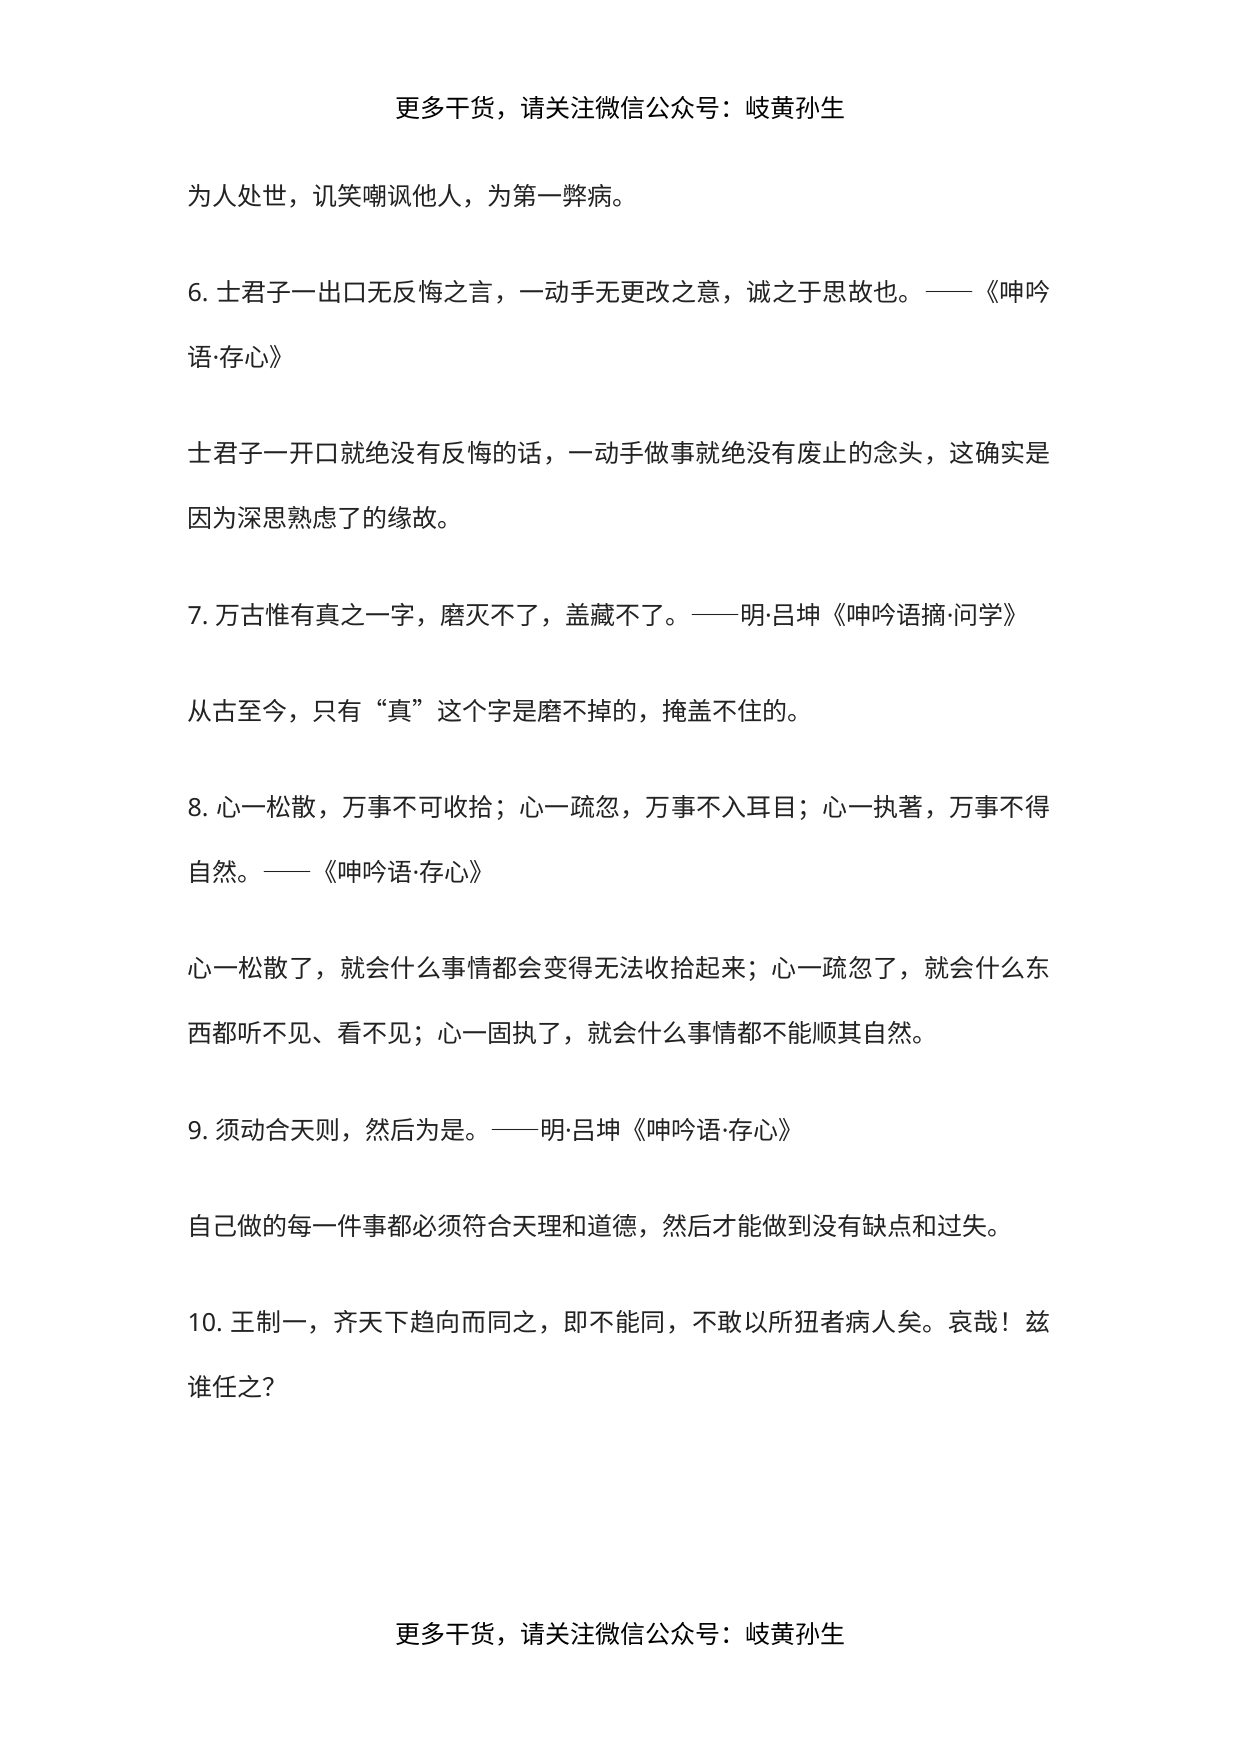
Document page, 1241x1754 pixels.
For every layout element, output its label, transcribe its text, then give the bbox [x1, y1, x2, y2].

text 10. 王制一，齐天下趋向而同之，即不能同，不敢以所狃者病人矣。哀哉！兹谁任之？ [187, 1288, 1053, 1418]
text 自己做的每一件事都必须符合天理和道德，然后才能做到没有缺点和过失。 [187, 1192, 1053, 1257]
text 9. 须动合天则，然后为是。——明·吕坤《呻吟语·存心》 [187, 1096, 1053, 1161]
text 8. 心一松散，万事不可收拾；心一疏忽，万事不入耳目；心一执著，万事不得自然。——《呻吟语·存心》 [187, 773, 1053, 903]
text 7. 万古惟有真之一字，磨灭不了，盖藏不了。——明·吕坤《呻吟语摘·问学》 [187, 581, 1053, 646]
text 6. 士君子一出口无反悔之言，一动手无更改之意，诚之于思故也。——《呻吟语·存心》 [187, 258, 1053, 388]
text 从古至今，只有“真”这个字是磨不掉的，掩盖不住的。 [187, 677, 1053, 742]
text 心一松散了，就会什么事情都会变得无法收拾起来；心一疏忽了，就会什么东西都听不见、看不见；心一固执了，就会什么事情都不能顺其自然。 [187, 934, 1053, 1064]
text 为人处世，讥笑嘲讽他人，为第一弊病。 [187, 162, 1053, 227]
text 士君子一开口就绝没有反悔的话，一动手做事就绝没有废止的念头，这确实是因为深思熟虑了的缘故。 [187, 419, 1053, 549]
